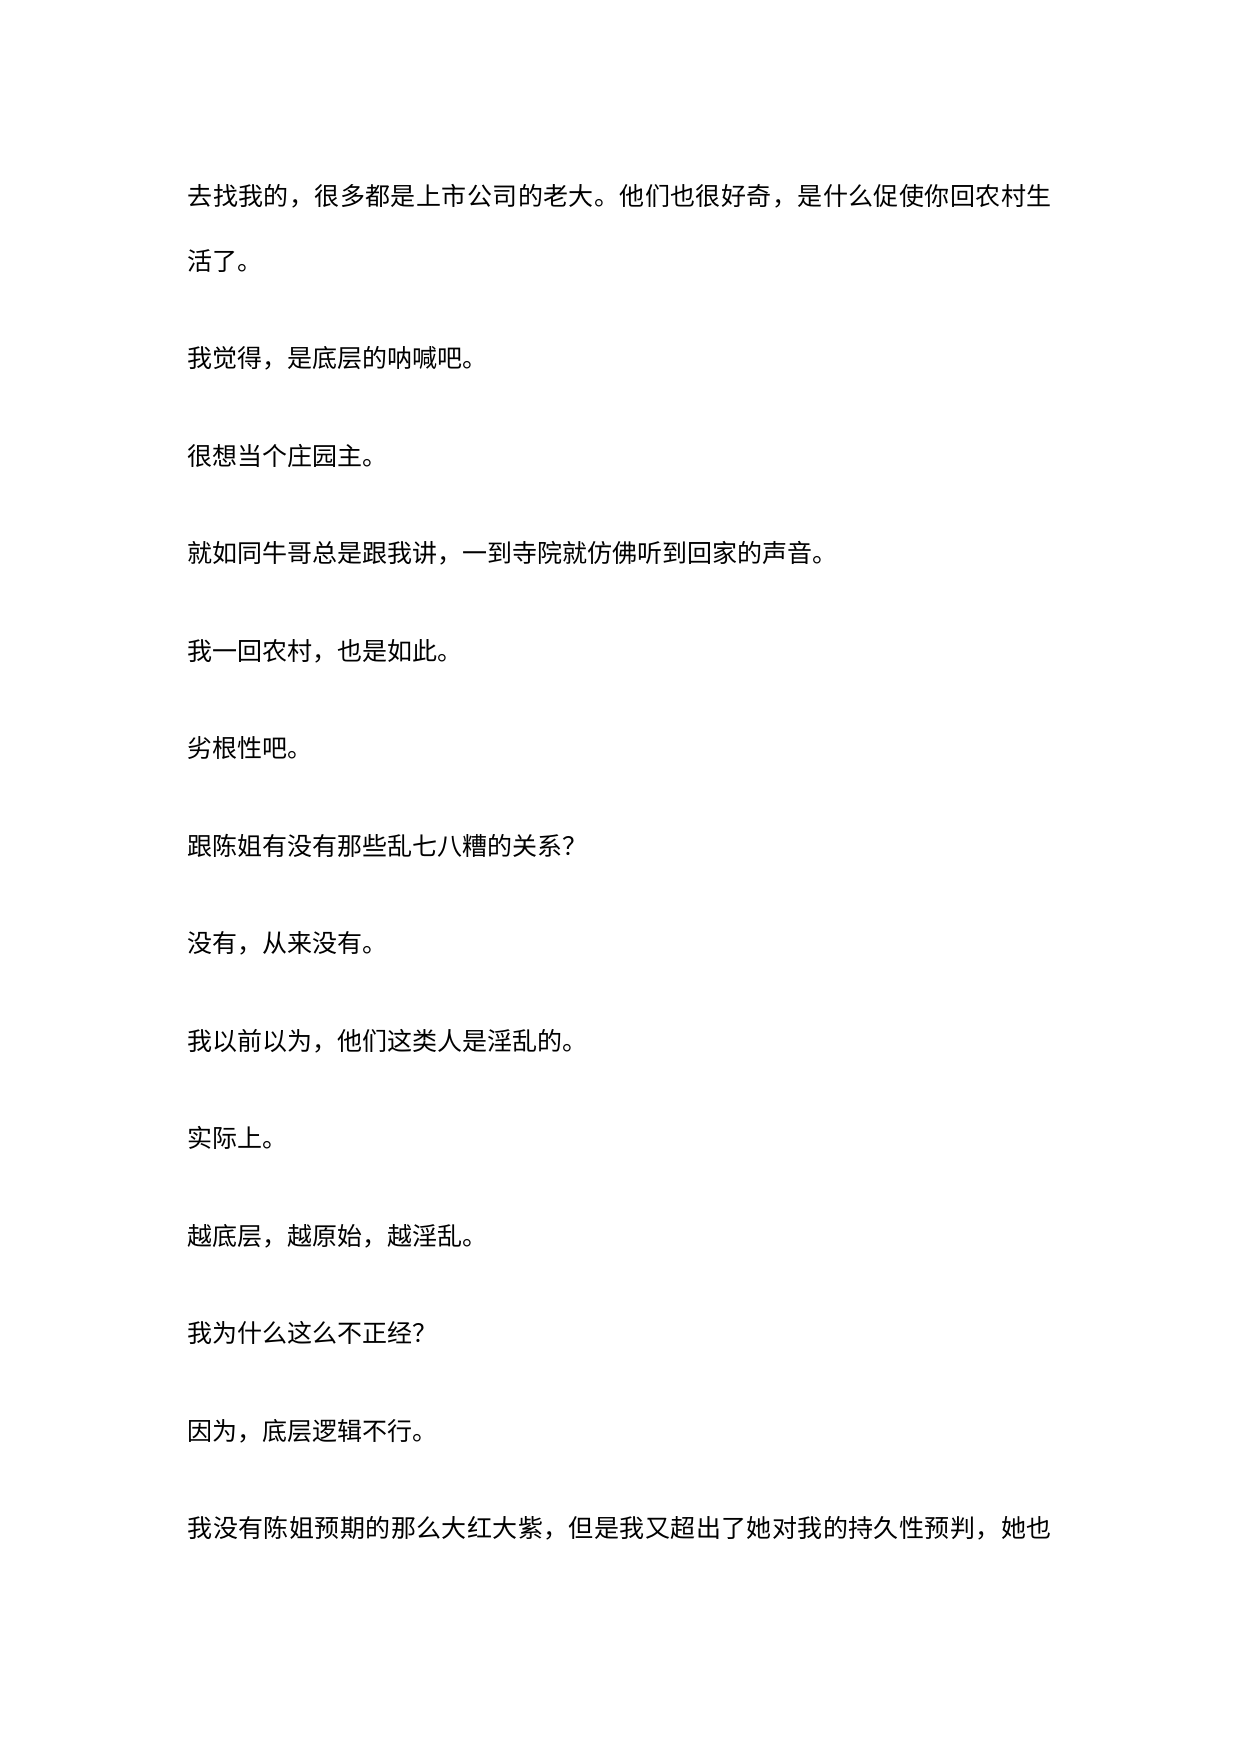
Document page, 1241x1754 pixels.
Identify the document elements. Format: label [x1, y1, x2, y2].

text [187, 162, 1053, 1559]
